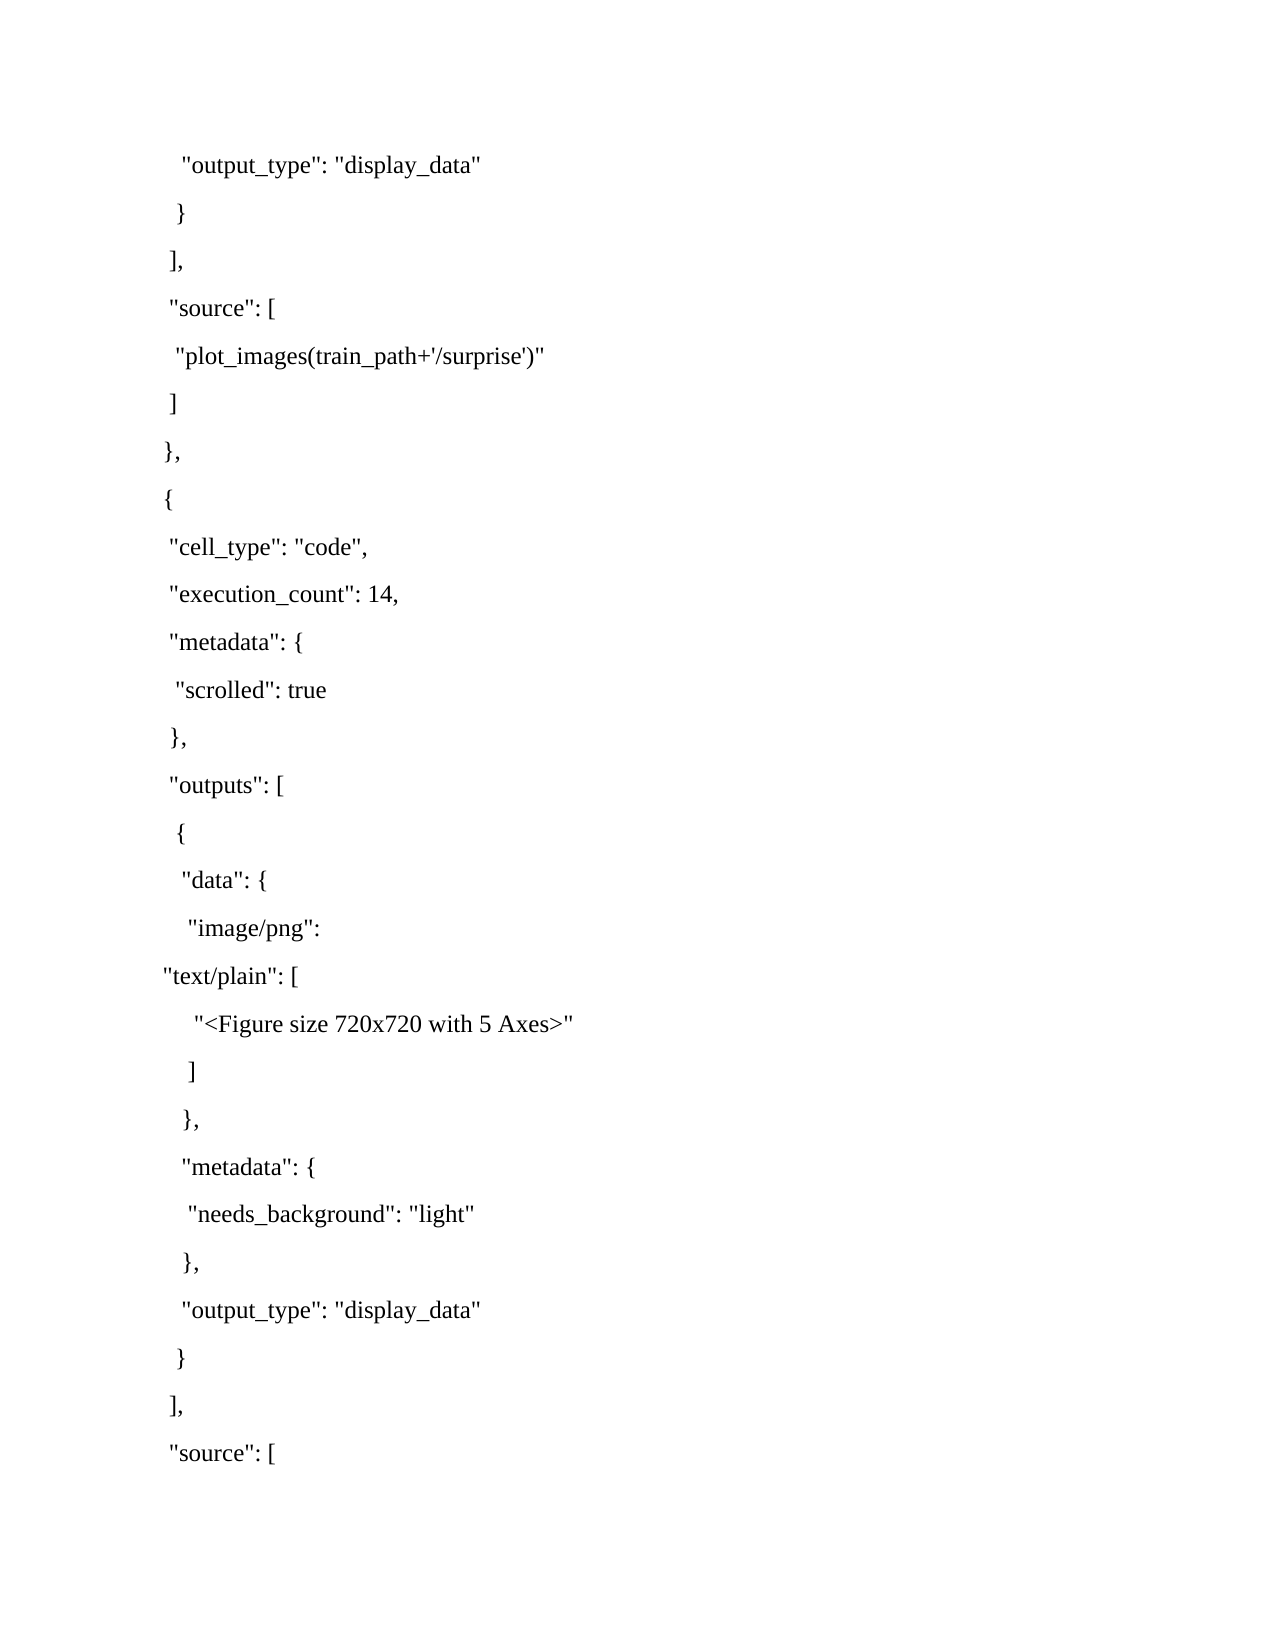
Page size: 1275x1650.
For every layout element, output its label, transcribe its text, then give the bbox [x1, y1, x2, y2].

text { [150, 484, 1125, 513]
text "data": { [150, 866, 1125, 894]
text "metadata": { [150, 627, 1125, 656]
text } [150, 1343, 1125, 1371]
text "output_type": "display_data" [150, 150, 1125, 179]
text "<Figure size 720x720 with 5 Axes>" [150, 1009, 1125, 1037]
text "source": [ [150, 1438, 1125, 1467]
text }, [150, 1104, 1125, 1133]
text "needs_background": "light" [150, 1199, 1125, 1228]
text "outputs": [ [150, 770, 1125, 799]
text }, [150, 436, 1125, 465]
text "metadata": { [150, 1152, 1125, 1181]
text "output_type": "display_data" [150, 1295, 1125, 1324]
text "scrolled": true [150, 675, 1125, 703]
text }, [150, 1247, 1125, 1276]
text "text/plain": [ [150, 961, 1125, 990]
text "execution_count": 14, [150, 579, 1125, 608]
text "plot_images(train_path+'/surprise')" [150, 341, 1125, 369]
text "cell_type": "code", [150, 532, 1125, 560]
text ], [150, 1390, 1125, 1419]
text } [150, 198, 1125, 226]
text ] [150, 388, 1125, 417]
text ] [150, 1056, 1125, 1085]
text "source": [ [150, 293, 1125, 322]
text }, [150, 722, 1125, 751]
text "image/png": [150, 913, 1125, 942]
text ], [150, 245, 1125, 274]
text { [150, 818, 1125, 847]
